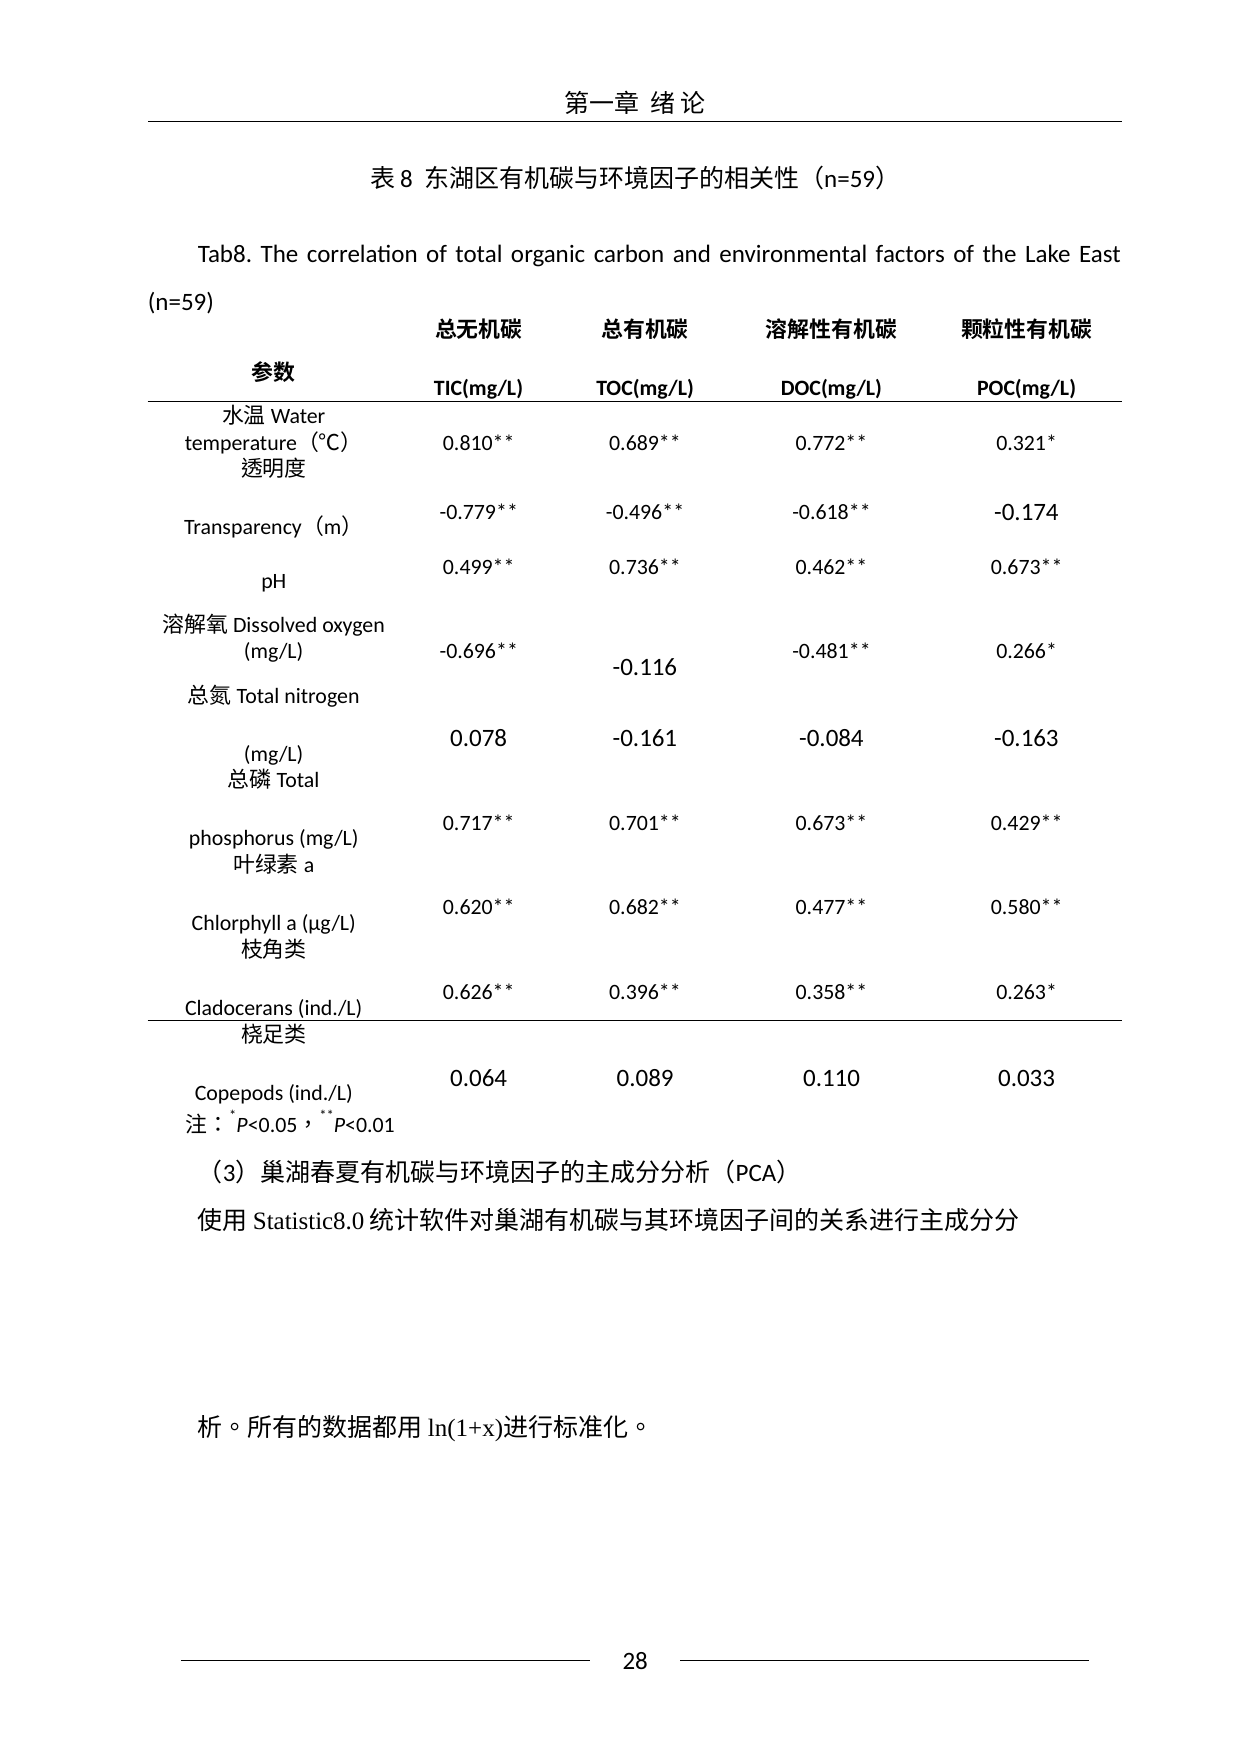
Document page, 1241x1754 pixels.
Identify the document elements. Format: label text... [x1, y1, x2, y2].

table_cell 0.620** [399, 851, 558, 936]
subtitle （3）巢湖春夏有机碳与环境因子的主成分分析（PCA） [148, 1139, 1122, 1187]
table_cell 0.263* [931, 936, 1122, 1020]
table_cell 溶解氧 Dissolved oxygen (mg/L) [148, 594, 399, 682]
table_header 颗粒性有机碳 POC(mg/L) [931, 317, 1122, 401]
table_cell 0.673** [931, 540, 1122, 593]
text 析。所有的数据都用ln(1+x)进行标准化。 [148, 1395, 1122, 1443]
table_cell 0.626** [399, 936, 558, 1020]
table_cell 0.736** [558, 540, 732, 593]
text 注：*P<0.05，**P<0.01 [148, 1106, 1122, 1139]
table_cell 0.810** [399, 402, 558, 456]
table_cell 0.321* [931, 402, 1122, 456]
table_cell 0.064 [399, 1021, 558, 1106]
table_cell 桡足类 Copepods (ind./L) [148, 1021, 399, 1106]
table_cell 0.396** [558, 936, 732, 1020]
table_cell -0.618** [732, 456, 931, 540]
table_cell 0.673** [732, 767, 931, 851]
table_cell 0.477** [732, 851, 931, 936]
table_cell -0.163 [931, 682, 1122, 767]
text 使用Statistic8.0统计软件对巢湖有机碳与其环境因子间的关系进行主成分分 [148, 1187, 1122, 1236]
table_cell 0.266* [931, 594, 1122, 682]
text Tab8. The correlation of total organic carbon and environmental factors of the Lake East (n=59) [148, 220, 1122, 317]
table_cell 0.772** [732, 402, 931, 456]
table_cell 透明度 Transparency（m） [148, 456, 399, 540]
table_cell -0.161 [558, 682, 732, 767]
text 表8 东湖区有机碳与环境因子的相关性（n=59） [148, 161, 1122, 195]
table_cell 0.089 [558, 1021, 732, 1106]
table_cell 0.580** [931, 851, 1122, 936]
table_cell 0.499** [399, 540, 558, 593]
table_cell -0.174 [931, 456, 1122, 540]
table_cell 0.462** [732, 540, 931, 593]
table_cell 0.033 [931, 1021, 1122, 1106]
table_cell 叶绿素 a Chlorphyll a (μg/L) [148, 851, 399, 936]
table_header 总无机碳 TIC(mg/L) [399, 317, 558, 401]
table_header 总有机碳 TOC(mg/L) [558, 317, 732, 401]
table_cell 枝角类 Cladocerans (ind./L) [148, 936, 399, 1020]
table_cell -0.481** [732, 594, 931, 682]
table_cell 0.689** [558, 402, 732, 456]
table_header 参数 [148, 317, 399, 401]
table_cell 总氮 Total nitrogen (mg/L) [148, 682, 399, 767]
table_cell pH [148, 540, 399, 593]
table_cell -0.779** [399, 456, 558, 540]
table_header 溶解性有机碳 DOC(mg/L) [732, 317, 931, 401]
table_cell -0.116 [558, 594, 732, 682]
table_cell 0.717** [399, 767, 558, 851]
table_cell -0.496** [558, 456, 732, 540]
table_cell 0.429** [931, 767, 1122, 851]
table_cell 总磷 Total phosphorus (mg/L) [148, 767, 399, 851]
table_cell 水温 Water temperature（℃） [148, 402, 399, 456]
table_cell 0.078 [399, 682, 558, 767]
table_cell 0.701** [558, 767, 732, 851]
table_cell 0.682** [558, 851, 732, 936]
table_cell -0.084 [732, 682, 931, 767]
table_cell -0.696** [399, 594, 558, 682]
table_cell 0.110 [732, 1021, 931, 1106]
table_cell 0.358** [732, 936, 931, 1020]
